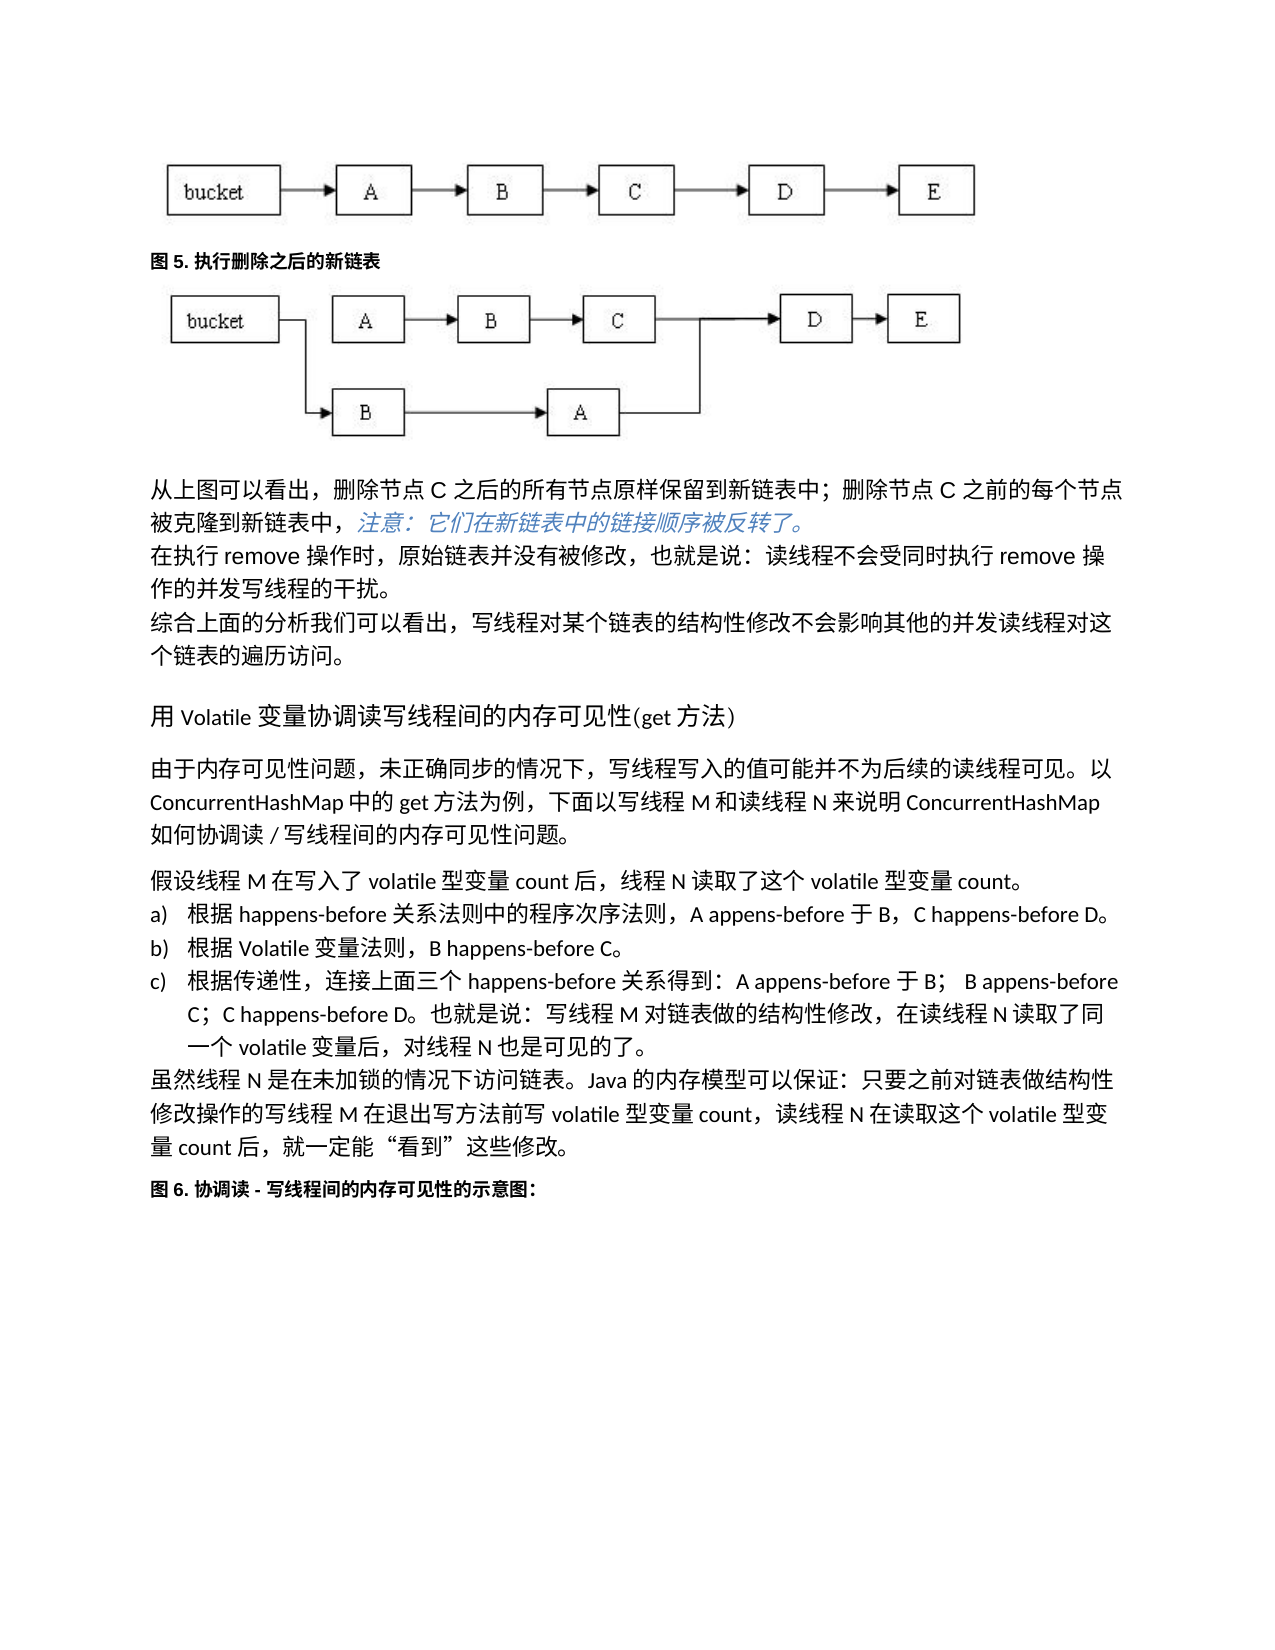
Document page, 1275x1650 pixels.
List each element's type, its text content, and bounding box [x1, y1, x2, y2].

list 根据 Volatile 变量法则，B happens-before C。 [150, 929, 1125, 963]
picture [150, 274, 983, 459]
text 综合上面的分析我们可以看出，写线程对某个链表的结构性修改不会影响其他的并发读线程对这个链表的遍历访问。 [150, 604, 1125, 671]
list 根据 happens-before 关系法则中的程序次序法则，A appens-before 于 B，C happens-before D。 [150, 896, 1125, 929]
subtitle 用 Volatile 变量协调读写线程间的内存可见性(get方法) [150, 696, 1125, 732]
text 虽然线程 N 是在未加锁的情况下访问链表。Java 的内存模型可以保证：只要之前对链表做结构性修改操作的写线程 M 在退出写方法前写 volatile 型变量 count，读线程 N 在读取这个 volatile 型变量 count 后，就一定能“看到”这些修改。 [150, 1062, 1125, 1162]
text 假设线程 M 在写入了 volatile 型变量 count 后，线程 N 读取了这个 volatile 型变量 count。 [150, 863, 1125, 896]
text 图 5. 执行删除之后的新链表 [150, 247, 1125, 274]
list 根据传递性，连接上面三个 happens-before 关系得到：A appens-before 于 B； B appens-before C；C happens-before D。也就是说：写线程 M 对链表做的结构性修改，在读线程 N 读取了同一个 volatile 变量后，对线程 N 也是可见的了。 [150, 963, 1125, 1062]
text 图 6. 协调读 - 写线程间的内存可见性的示意图： [150, 1174, 1125, 1202]
text 由于内存可见性问题，未正确同步的情况下，写线程写入的值可能并不为后续的读线程可见。以ConcurrentHashMap中的get方法为例，下面以写线程 M 和读线程 N 来说明 ConcurrentHashMap 如何协调读 / 写线程间的内存可见性问题。 [150, 751, 1125, 850]
picture [150, 150, 994, 235]
text 在执行 remove 操作时，原始链表并没有被修改，也就是说：读线程不会受同时执行 remove 操作的并发写线程的干扰。 [150, 538, 1125, 604]
text 从上图可以看出，删除节点 C 之后的所有节点原样保留到新链表中；删除节点 C 之前的每个节点被克隆到新链表中，注意：它们在新链表中的链接顺序被反转了。 [150, 472, 1125, 538]
